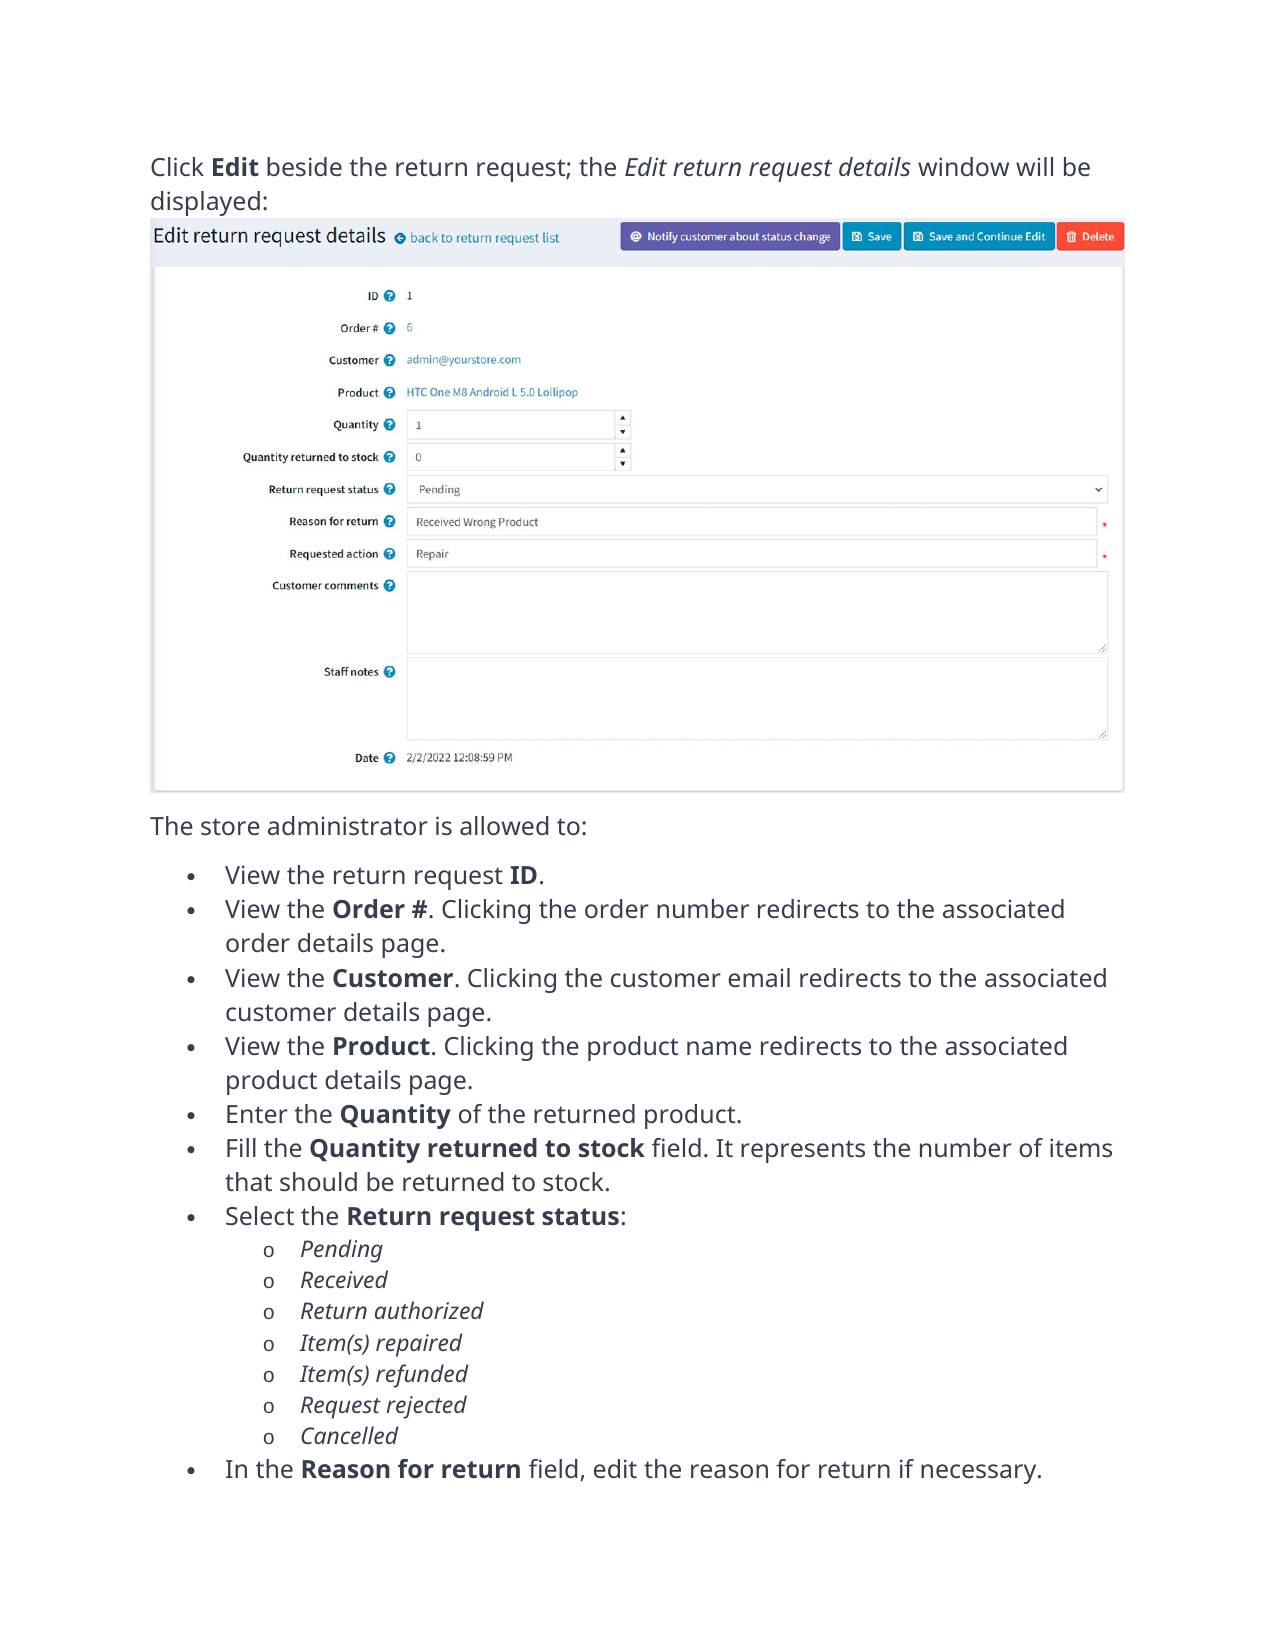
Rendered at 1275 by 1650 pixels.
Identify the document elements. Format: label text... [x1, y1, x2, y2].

picture [150, 218, 1125, 793]
list Item(s) refunded [262, 1358, 1125, 1389]
list In the Reason for return field, edit the reason for return if necessary. [187, 1451, 1125, 1486]
list View the Order #. Clicking the order number redirects to the associated order details page. [187, 892, 1125, 960]
text The store administrator is allowed to: [150, 808, 1125, 842]
list Fill the Quantity returned to stock field. It represents the number of items that should be returned to stock. [187, 1131, 1125, 1199]
list Item(s) repaired [262, 1326, 1125, 1358]
list View the Product. Clicking the product name redirects to the associated product details page. [187, 1028, 1125, 1096]
list Select the Return request status: [187, 1199, 1125, 1233]
list Cancelled [262, 1420, 1125, 1451]
list View the return request ID. [187, 858, 1125, 892]
list Enter the Quantity of the returned product. [187, 1096, 1125, 1131]
list Pending [262, 1233, 1125, 1264]
list View the Customer. Clicking the customer email redirects to the associated customer details page. [187, 960, 1125, 1028]
list Request rejected [262, 1389, 1125, 1420]
list Return authorized [262, 1295, 1125, 1326]
list Received [262, 1264, 1125, 1295]
text Click Edit beside the return request; the Edit return request details window will be displayed: [150, 150, 1125, 218]
